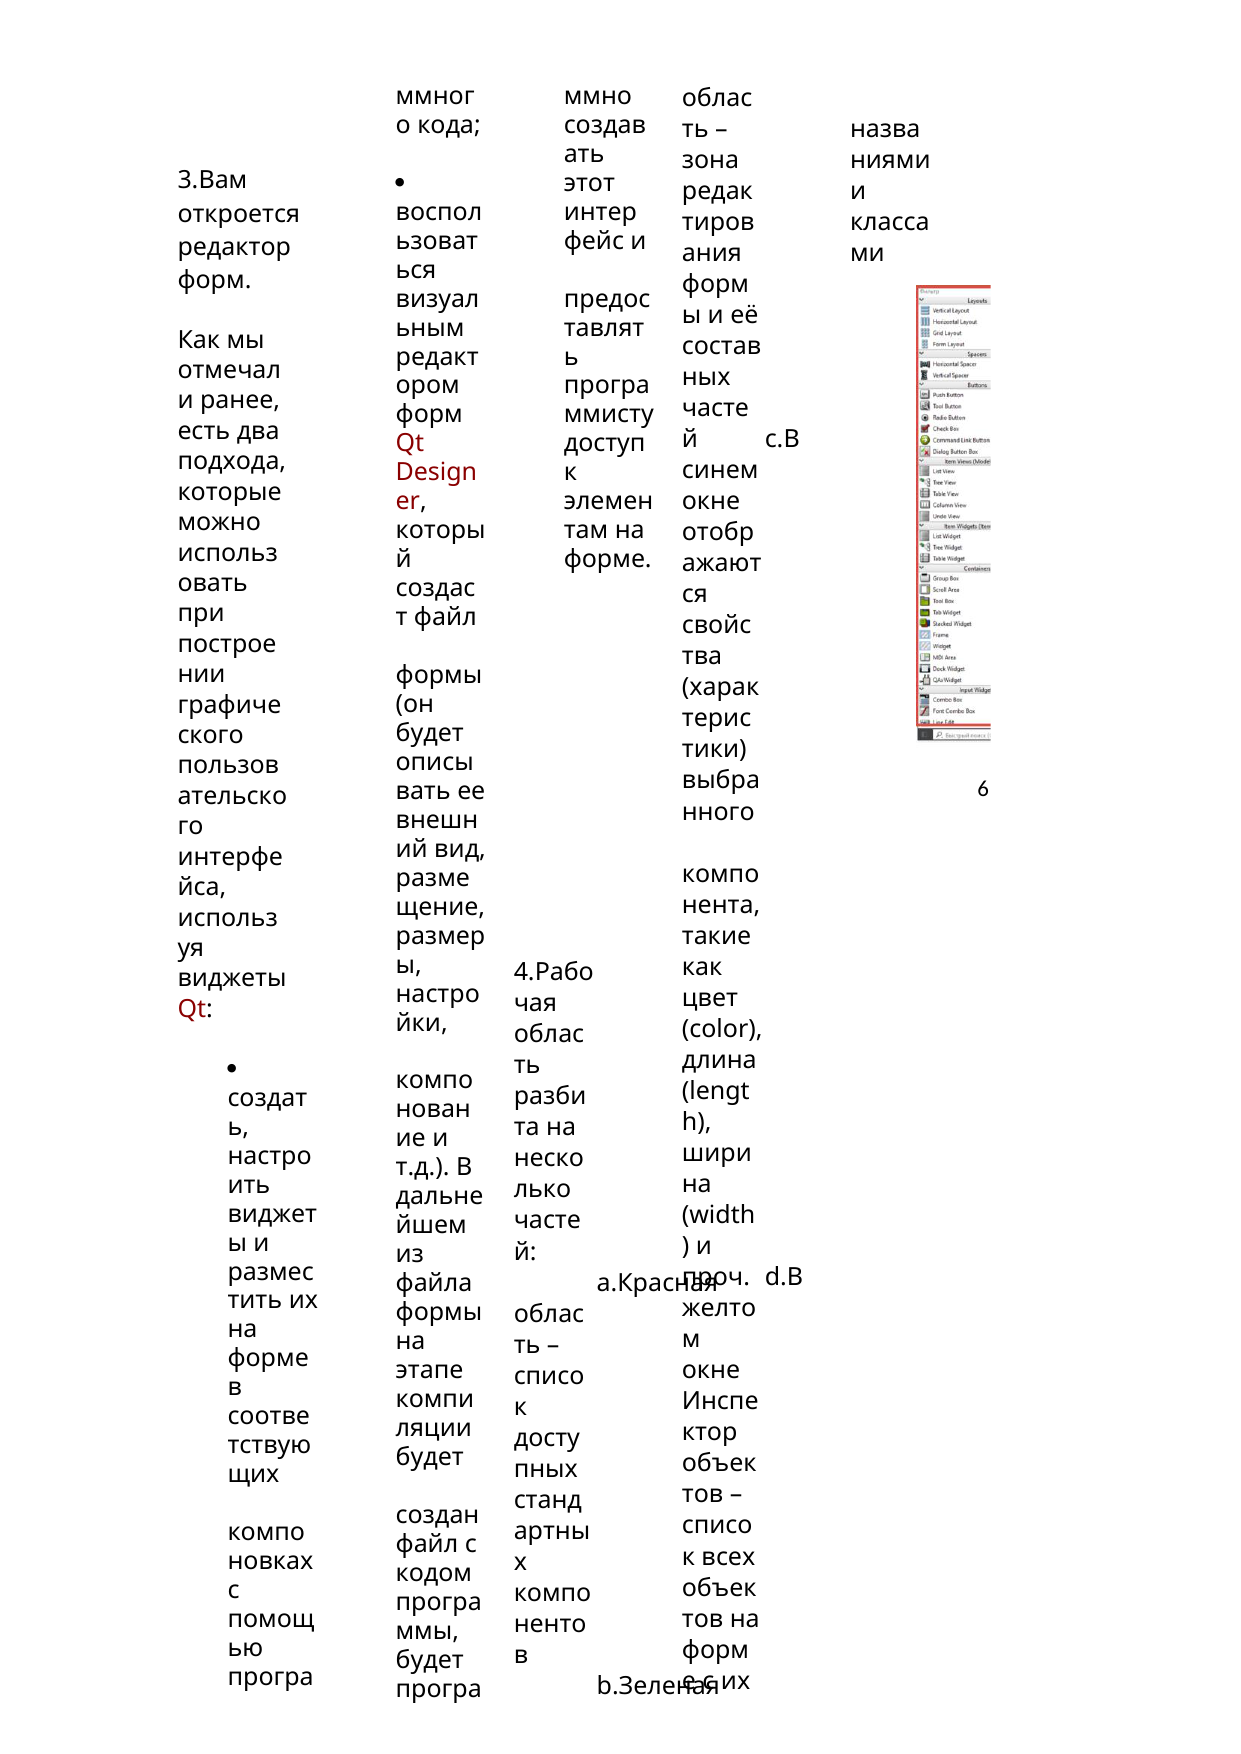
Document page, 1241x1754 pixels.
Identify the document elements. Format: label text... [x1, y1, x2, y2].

text 4.Рабочая область разбита на несколько частей: a.Красная область – список доступных стандартных компонентов b.Зеленая область – зона редактирования формы и её составных частей c.В синем окне отображаются свойства (характеристики) выбранного компонента, такие как цвет (color), длина (length), ширина (width) и проч. d.В желтом окне Инспектор объектов – список всех объектов на форме с их названиями и классами [513, 956, 594, 1701]
picture [916, 285, 991, 750]
text Как мы отмечали ранее, есть два подхода, которые можно использовать при построении графического пользовательского интерфейса, используя виджеты Qt: [177, 324, 288, 1023]
text создать, настроить виджеты и разместить их на форме в соответствующих компоновках с помощью программного кода; воспользоваться визуальным редактором форм Qt Designer, который создаст файл формы (он будет описывать ее внешний вид, размещение, размеры, настройки, компонование и т.д.). В дальнейшем из файла формы на этапе компиляции будет создан файл с кодом программы, будет программно создавать этот интерфейс и предоставлять программисту доступ к элементам на форме. [227, 1054, 318, 1691]
text 4.Рабочая область разбита на несколько частей: a.Красная область – список доступных стандартных компонентов b.Зеленая область – зона редактирования формы и её составных частей c.В синем окне отображаются свойства (характеристики) выбранного компонента, такие как цвет (color), длина (length), ширина (width) и проч. d.В желтом окне Инспектор объектов – список всех объектов на форме с их названиями и классами [682, 81, 762, 1695]
text создать, настроить виджеты и разместить их на форме в соответствующих компоновках с помощью программного кода; воспользоваться визуальным редактором форм Qt Designer, который создаст файл формы (он будет описывать ее внешний вид, размещение, размеры, настройки, компонование и т.д.). В дальнейшем из файла формы на этапе компиляции будет создан файл с кодом программы, будет программно создавать этот интерфейс и предоставлять программисту доступ к элементам на форме. [563, 81, 654, 573]
text 3.Вам откроется редактор форм. [177, 162, 318, 296]
text 6 [822, 778, 988, 801]
text создать, настроить виджеты и разместить их на форме в соответствующих компоновках с помощью программного кода; воспользоваться визуальным редактором форм Qt Designer, который создаст файл формы (он будет описывать ее внешний вид, размещение, размеры, настройки, компонование и т.д.). В дальнейшем из файла формы на этапе компиляции будет создан файл с кодом программы, будет программно создавать этот интерфейс и предоставлять программисту доступ к элементам на форме. [395, 81, 486, 1703]
